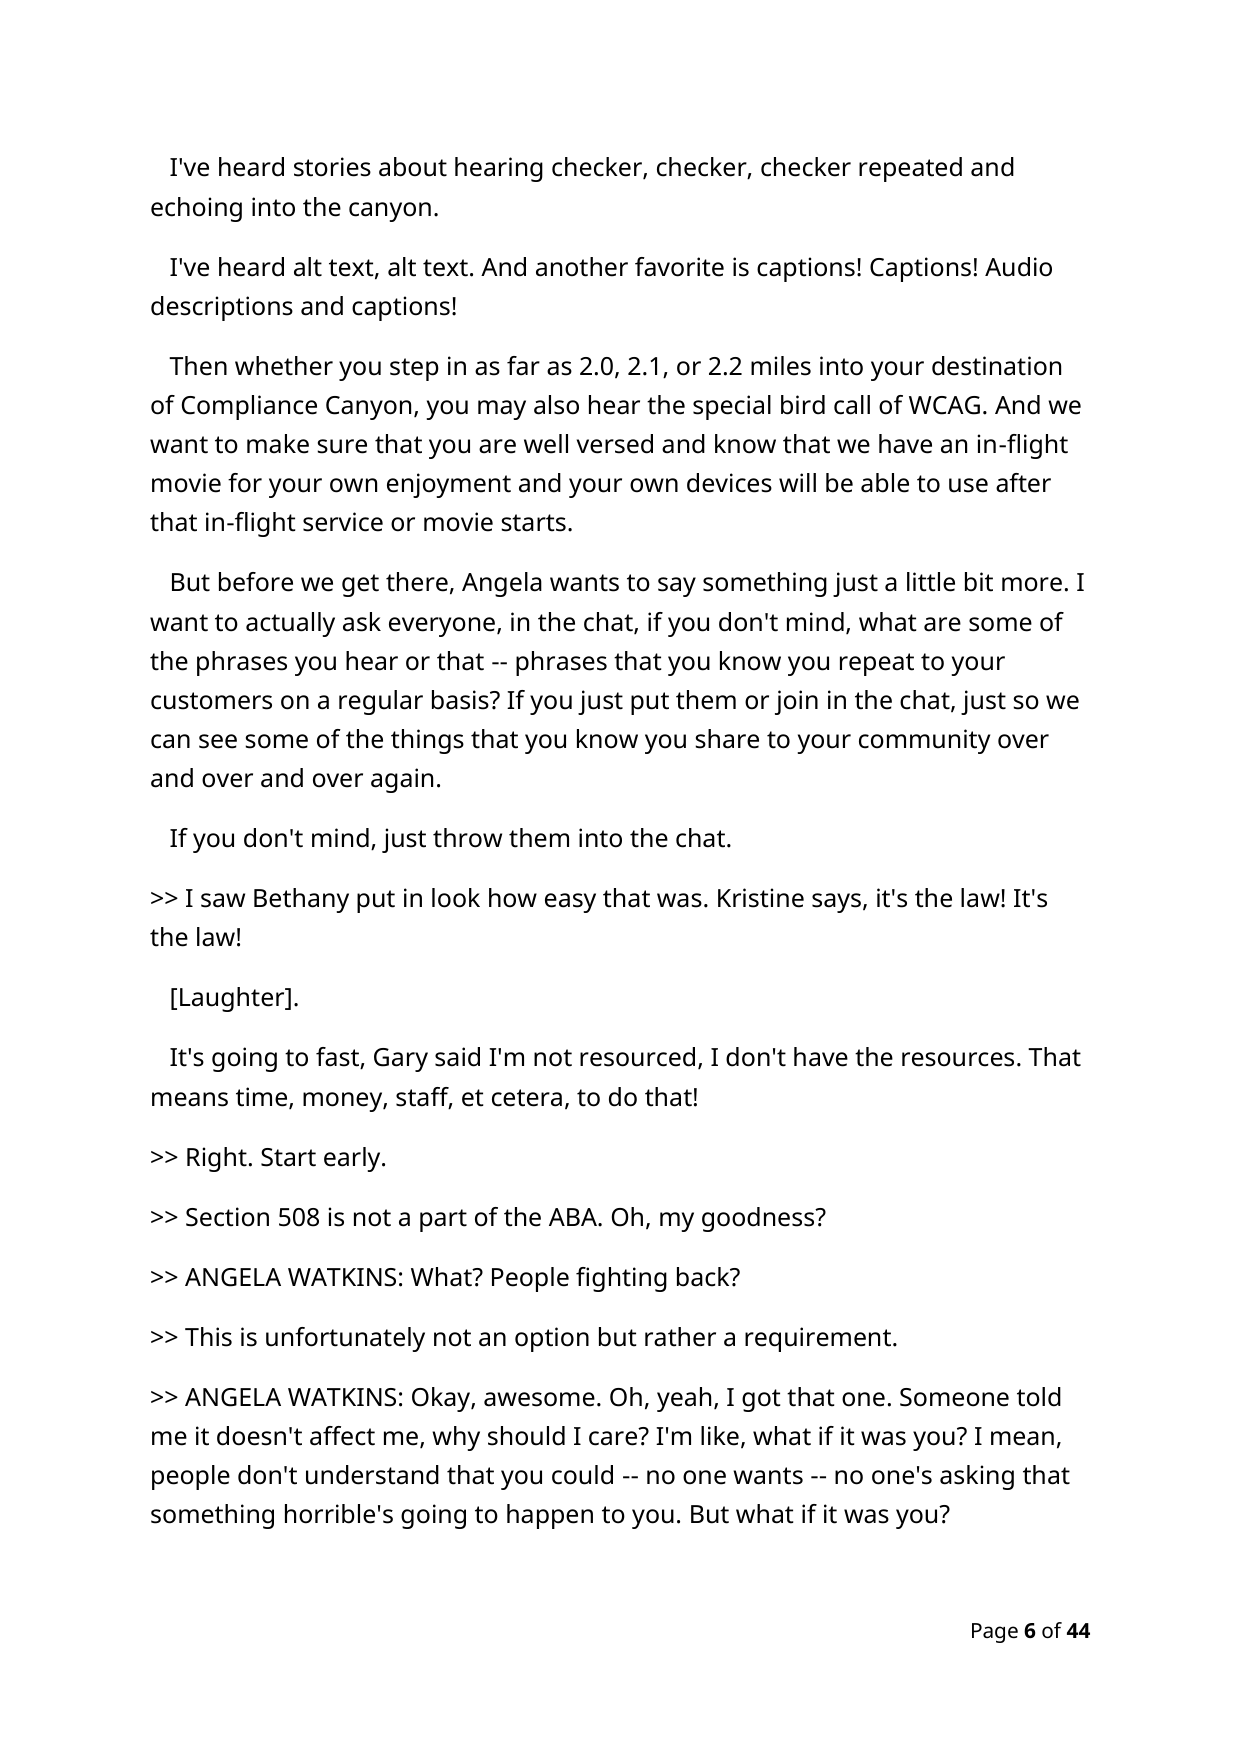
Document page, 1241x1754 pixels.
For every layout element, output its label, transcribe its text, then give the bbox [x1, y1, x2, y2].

text >> I saw Bethany put in look how easy that was. Kristine says, it's the law! It's the law! [150, 881, 1090, 954]
text I've heard stories about hearing checker, checker, checker repeated and echoing into the canyon. [150, 150, 1090, 223]
text >> Right. Start early. [150, 1139, 1090, 1173]
text If you don't mind, just throw them into the chat. [150, 821, 1090, 855]
text >> Section 508 is not a part of the ABA. Oh, my goodness? [150, 1199, 1090, 1233]
text [Laughter]. [150, 980, 1090, 1014]
text But before we get there, Angela wants to say something just a little bit more. I want to actually ask everyone, in the chat, if you don't mind, what are some of the phrases you hear or that ‑‑ phrases that you know you repeat to your customers on a regular basis? If you just put them or join in the chat, just so we can see some of the things that you know you share to your community over and over and over again. [150, 565, 1090, 795]
text I've heard alt text, alt text. And another favorite is captions! Captions! Audio descriptions and captions! [150, 249, 1090, 322]
text >> ANGELA WATKINS: What? People fighting back? [150, 1259, 1090, 1293]
text Then whether you step in as far as 2.0, 2.1, or 2.2 miles into your destination of Compliance Canyon, you may also hear the special bird call of WCAG. And we want to make sure that you are well versed and know that we have an in‑flight movie for your own enjoyment and your own devices will be able to use after that in‑flight service or movie starts. [150, 348, 1090, 539]
text >> ANGELA WATKINS: Okay, awesome. Oh, yeah, I got that one. Someone told me it doesn't affect me, why should I care? I'm like, what if it was you? I mean, people don't understand that you could ‑‑ no one wants ‑‑ no one's asking that something horrible's going to happen to you. But what if it was you? [150, 1379, 1090, 1531]
text It's going to fast, Gary said I'm not resourced, I don't have the resources. That means time, money, staff, et cetera, to do that! [150, 1040, 1090, 1113]
text >> This is unfortunately not an option but rather a requirement. [150, 1319, 1090, 1353]
